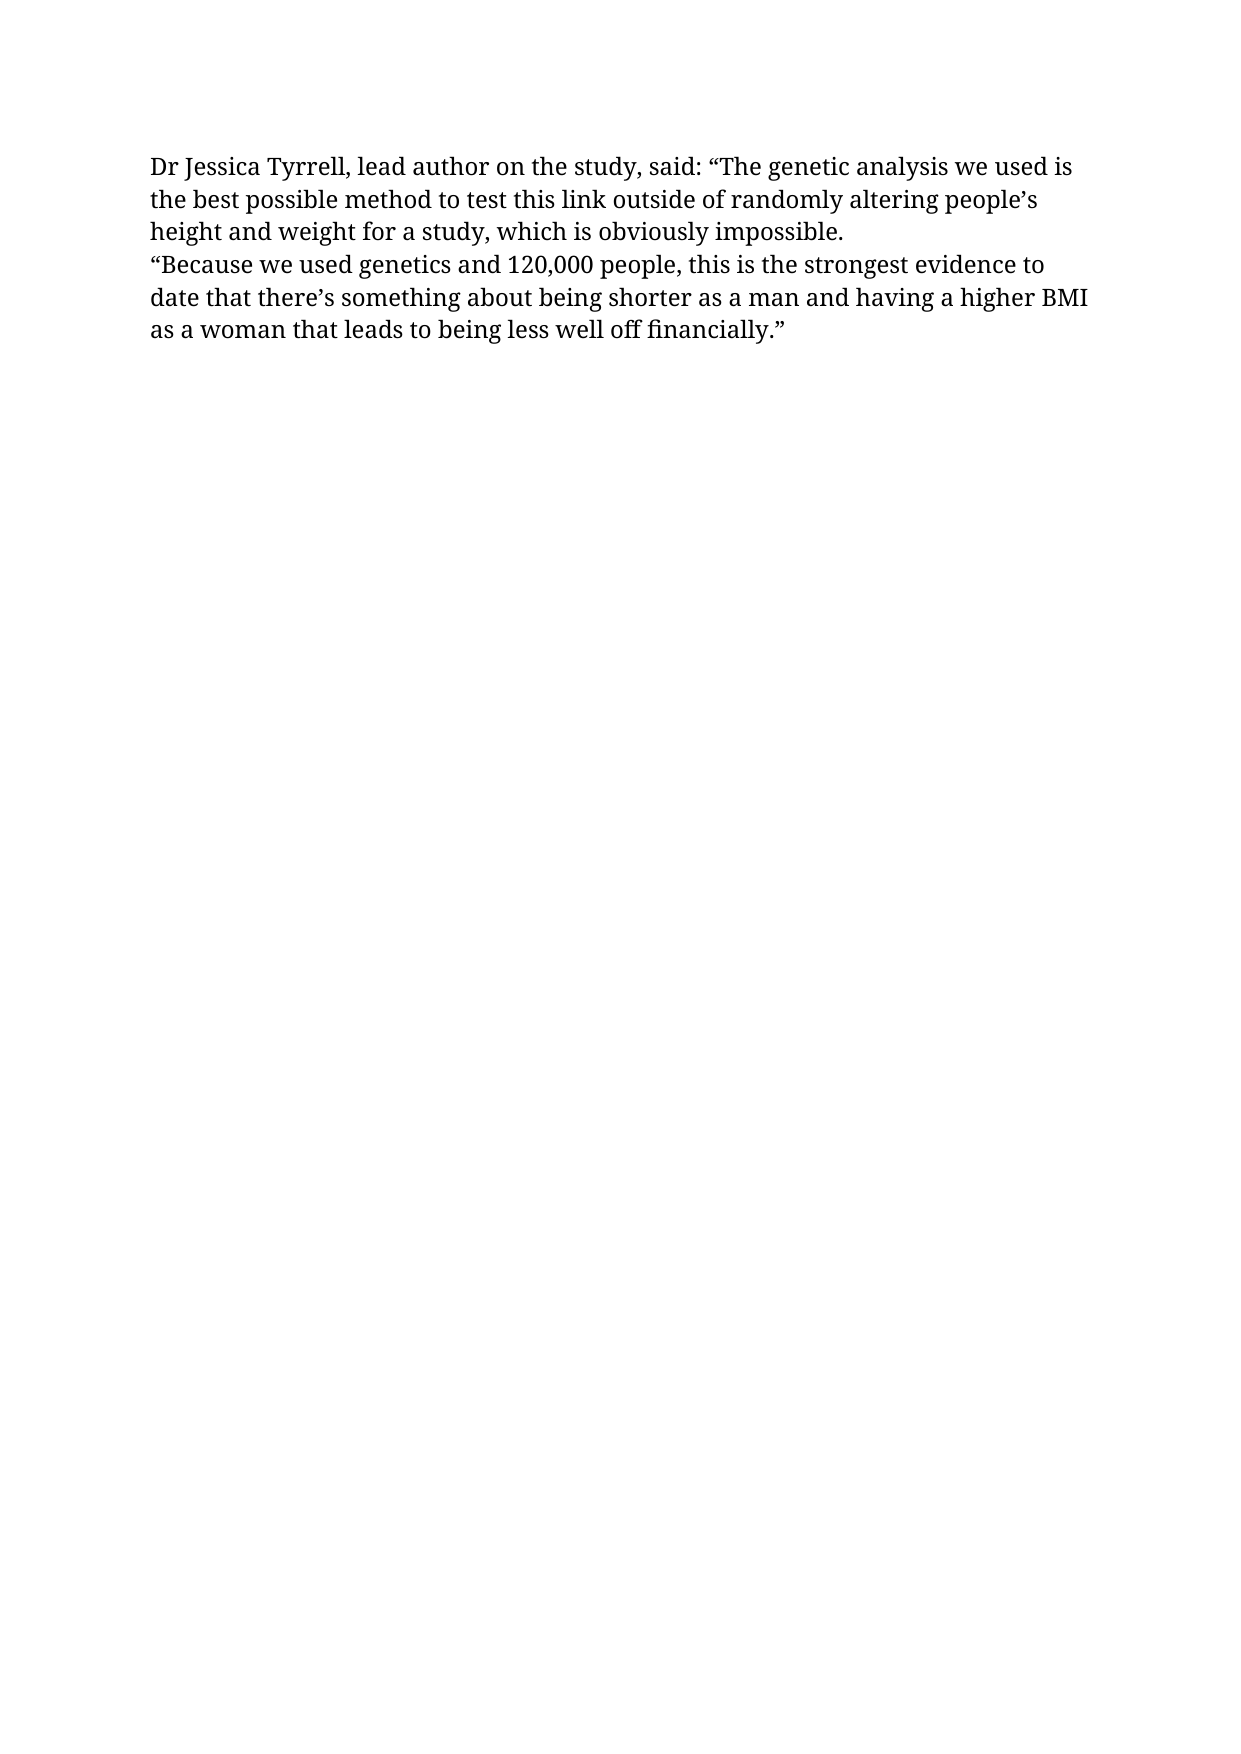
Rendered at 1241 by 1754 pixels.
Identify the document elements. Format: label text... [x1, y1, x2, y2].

text Dr Jessica Tyrrell, lead author on the study, said: “The genetic analysis we used is the best possible method to test this link outside of randomly altering people’s height and weight for a study, which is obviously impossible. [150, 150, 1090, 248]
text “Because we used genetics and 120,000 people, this is the strongest evidence to date that there’s something about being shorter as a man and having a higher BMI as a woman that leads to being less well off financially.” [150, 248, 1090, 346]
